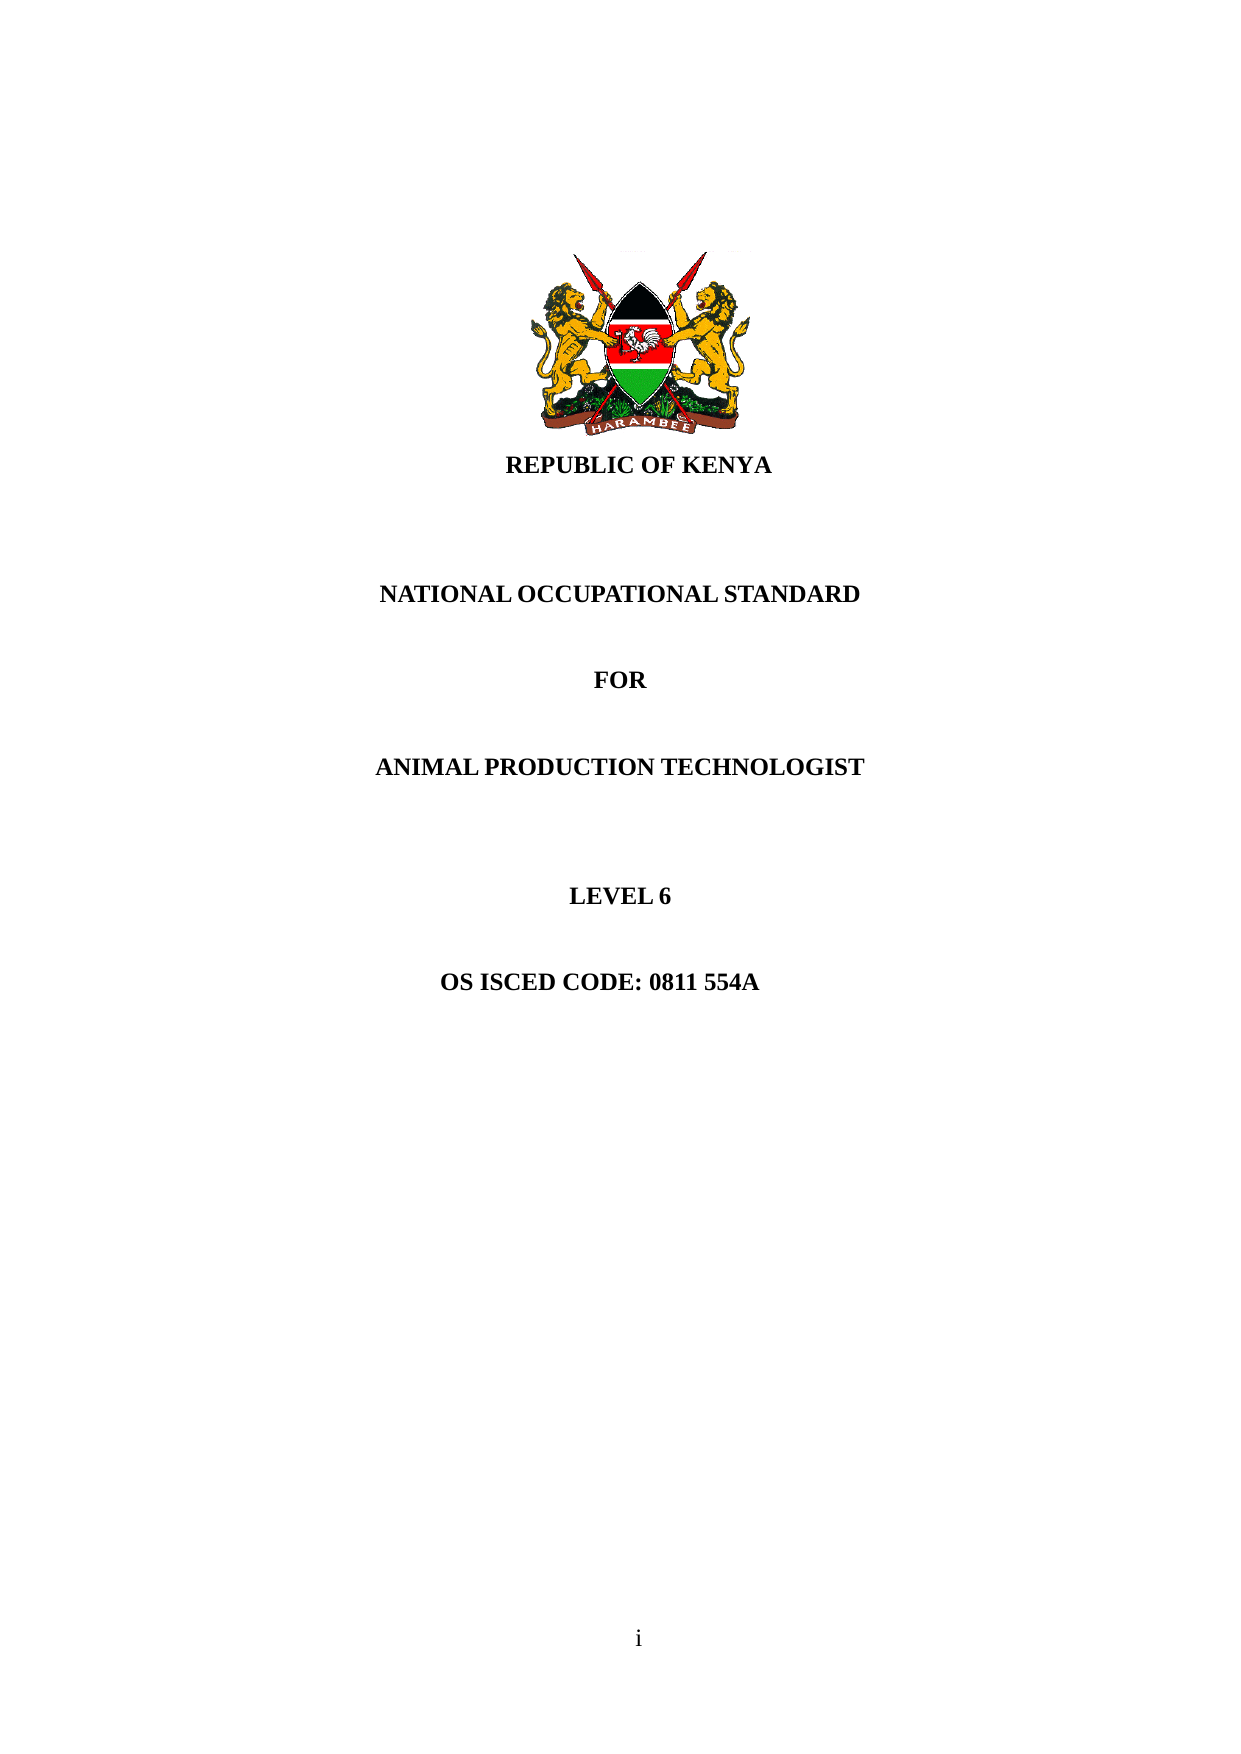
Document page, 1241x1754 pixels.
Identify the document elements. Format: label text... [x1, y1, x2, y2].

text LEVEL 6 [165, 881, 1075, 910]
text REPUBLIC OF KENYA [202, 450, 1075, 479]
text ANIMAL PRODUCTION TECHNOLOGIST [165, 752, 1075, 781]
text FOR [165, 666, 1075, 694]
picture [526, 251, 752, 436]
text OS ISCED CODE: 0811 554A [165, 967, 1075, 996]
text NATIONAL OCCUPATIONAL STANDARD [165, 579, 1075, 608]
